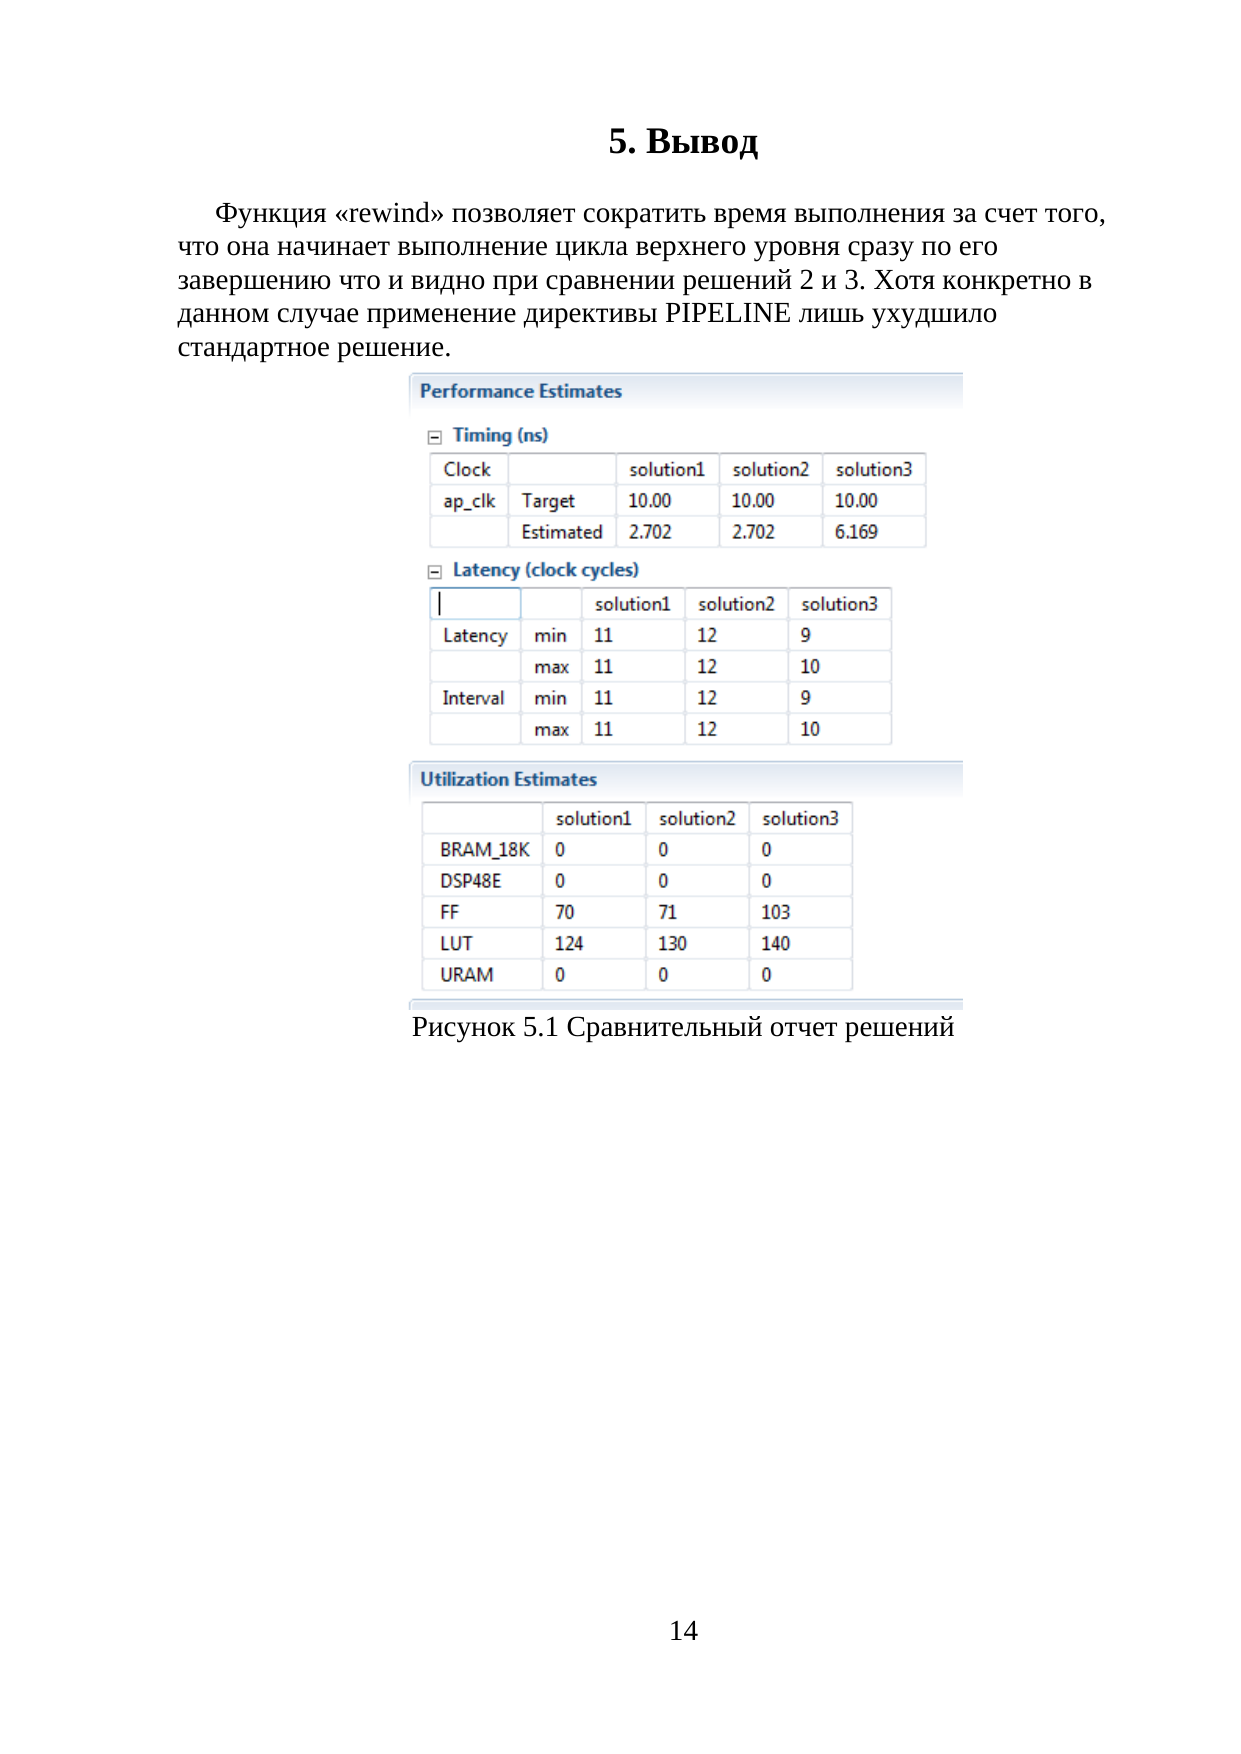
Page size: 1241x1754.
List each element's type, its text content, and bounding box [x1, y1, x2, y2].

text Функция «rewind» позволяет сократить время выполнения за счет того, что она начинает выполнение цикла верхнего уровня сразу по его завершению что и видно при сравнении решений 2 и 3. Хотя конкретно в данном случае применение директивы PIPELINE лишь ухудшило стандартное решение. [177, 195, 1152, 362]
text Рисунок 5.1 Сравнительный отчет решений [177, 1009, 1152, 1043]
subtitle 5. Вывод [177, 118, 1152, 161]
picture [403, 362, 963, 1010]
